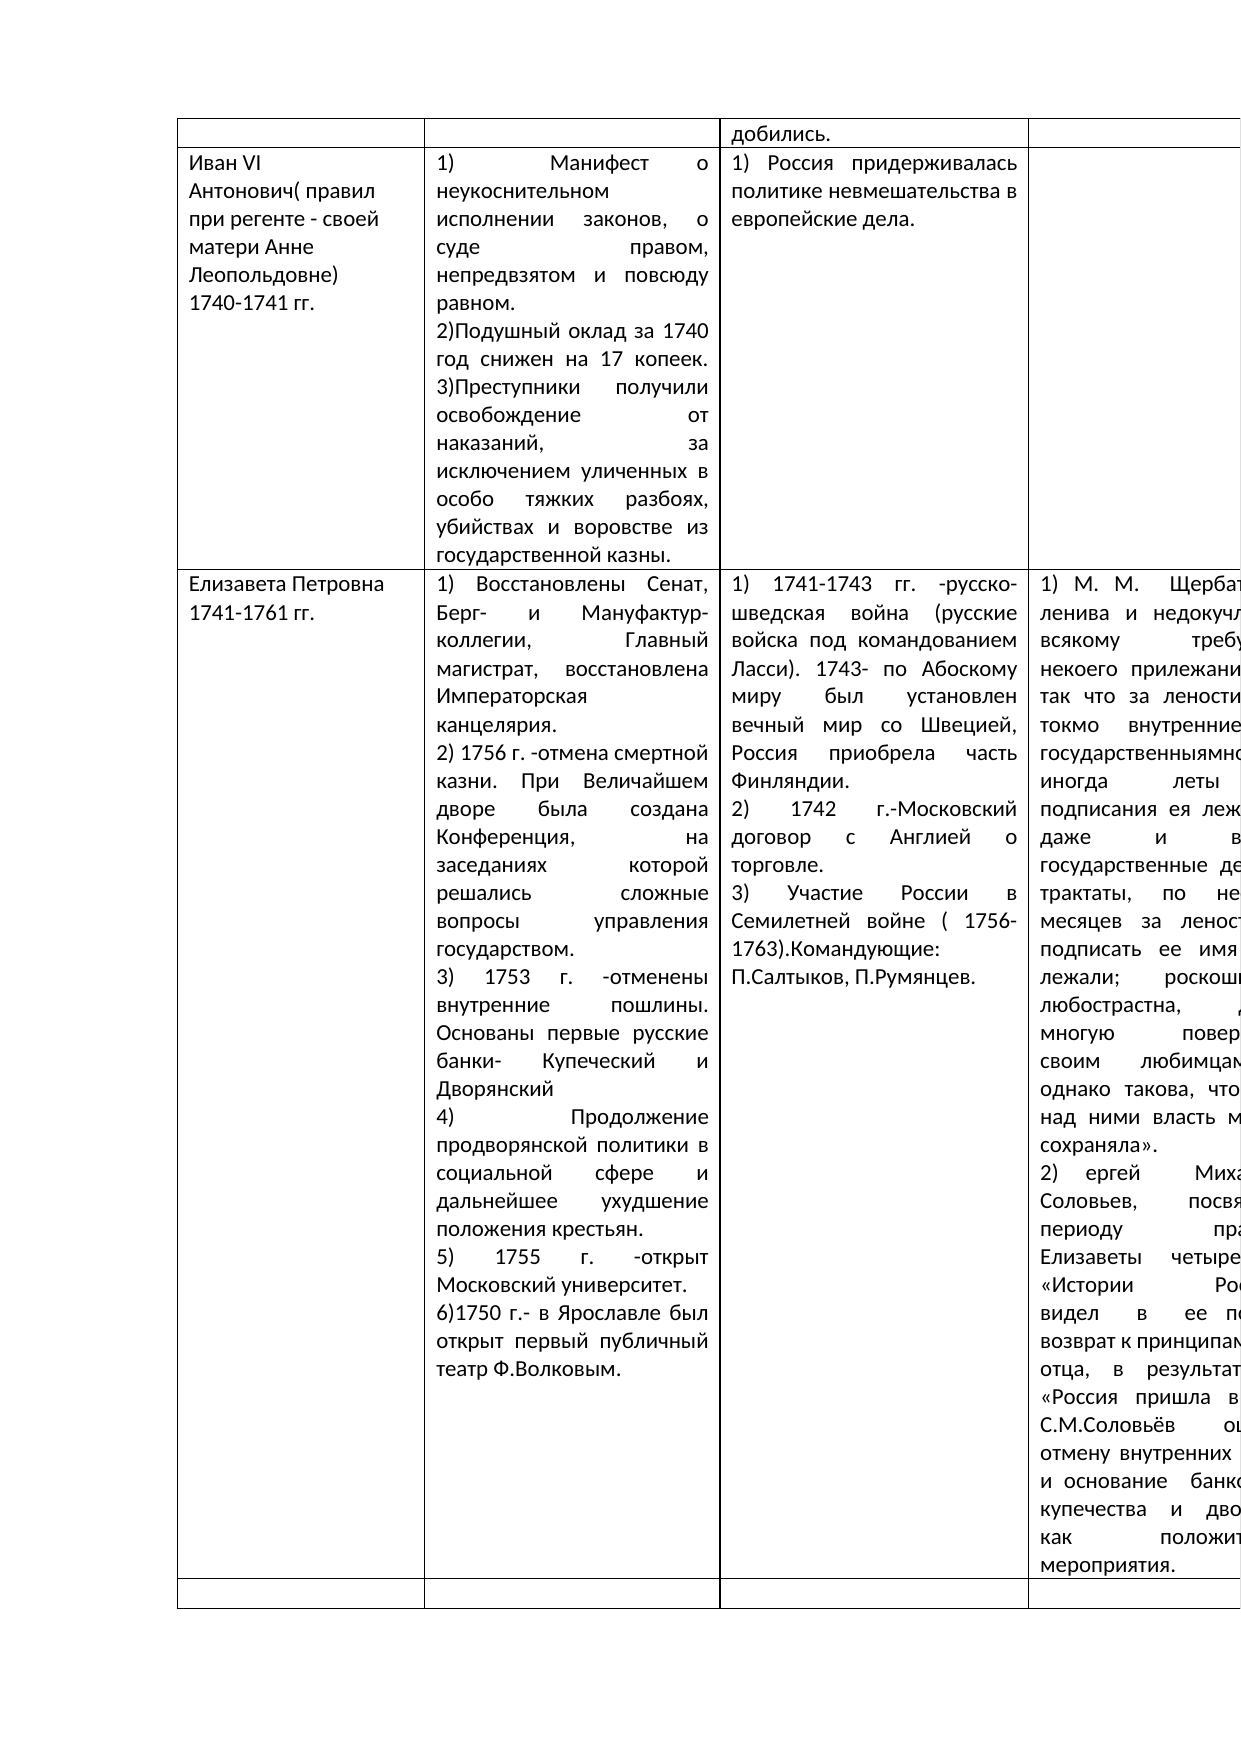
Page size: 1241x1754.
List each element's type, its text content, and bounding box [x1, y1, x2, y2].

table_cell 1) Манифест о неукоснительном исполнении законов, о суде правом, непредвзятом и повсюду равном. 2)Подушный оклад за 1740 год снижен на 17 копеек. 3)Преступники получили освобождение от наказаний, за исключением уличенных в особо тяжких разбоях, убийствах и воровстве из государственной казны. [425, 148, 719, 568]
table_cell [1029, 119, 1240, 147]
table_cell Иван VI Антонович( правил при регенте - своей матери Анне Леопольдовне) 1740-1741 гг. [178, 148, 424, 568]
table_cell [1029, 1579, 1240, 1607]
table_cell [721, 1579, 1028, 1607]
table_cell 1) 1741-1743 гг. -русско-шведская война (русские войска под командованием Ласси). 1743- по Абоскому миру был установлен вечный мир со Швецией, Россия приобрела часть Финляндии. 2) 1742 г.-Московский договор с Англией о торговле. 3) Участие России в Семилетней войне ( 1756-1763).Командующие: П.Салтыков, П.Румянцев. [721, 570, 1028, 1578]
table_cell 1) Восстановлены Сенат, Берг- и Мануфактур- коллегии, Главный магистрат, восстановлена Императорская канцелярия. 2) 1756 г. -отмена смертной казни. При Величайшем дворе была создана Конференция, на заседаниях которой решались сложные вопросы управления государством. 3) 1753 г. -отменены внутренние пошлины. Основаны первые русские банки- Купеческий и Дворянский 4) Продолжение продворянской политики в социальной сфере и дальнейшее ухудшение положения крестьян. 5) 1755 г. -открыт Московский университет. 6)1750 г.- в Ярославле был открыт первый публичный театр Ф.Волковым. [425, 570, 719, 1578]
table_cell [1029, 148, 1240, 568]
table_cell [425, 1579, 719, 1607]
table_cell 1) Россия придерживалась политике невмешательства в европейские дела. [721, 148, 1028, 568]
table_cell Елизавета Петровна 1741-1761 гг. [178, 570, 424, 1578]
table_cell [178, 119, 424, 147]
table_cell 1) М. М. Щербатов: «… ленива и недокучлива ко всякому требующему некоего прилежания делу, так что за леностиюея не токмо внутренние дела государственныямногия иногда леты без подписания ея лежали, но даже и внешния государственные дела, яко трактаты, по несколько месяцев за леностию ее подписать ее имя у нее лежали; роскошна и любострастна, дающая многую поверенность своим любимцам, но однако такова, что всегда над ними власть монаршу сохраняла». 2) ергей Михайлович Соловьев, посвятивший периоду правления Елизаветы четыре тома «Истории России...», видел в ее политике возврат к принципам своего отца, в результате чего «Россия пришла в себя». С.М.Соловьёв оценивал отмену внутренних пошлин и основание банков для купечества и дворянства как положительные мероприятия. [1029, 570, 1240, 1578]
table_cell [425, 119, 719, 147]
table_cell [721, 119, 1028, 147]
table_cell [178, 1579, 424, 1607]
